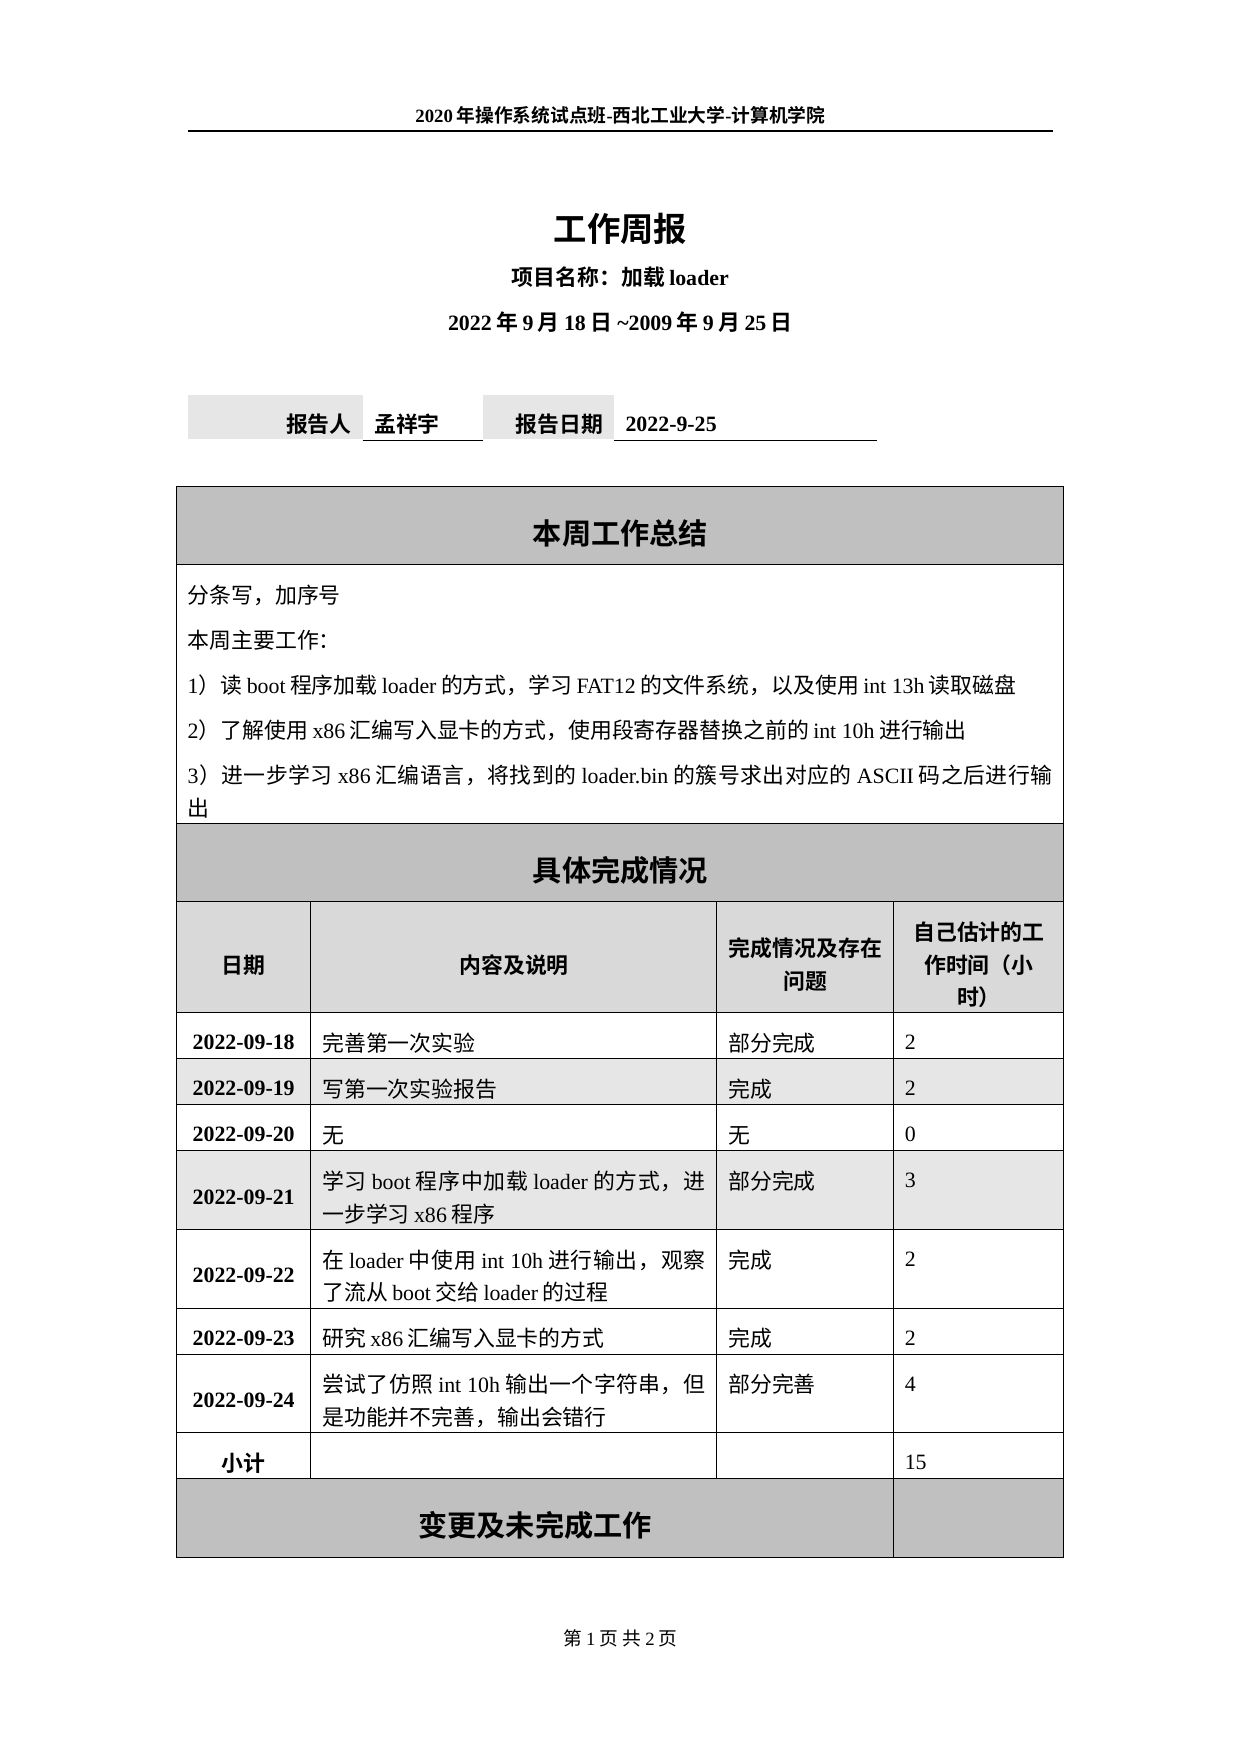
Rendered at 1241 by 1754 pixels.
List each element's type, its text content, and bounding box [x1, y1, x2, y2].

table_cell 2022-09-22 [177, 1230, 310, 1307]
table_cell 完成情况及存在问题 [717, 902, 893, 1012]
table_cell [311, 1433, 716, 1478]
table_cell 研究x86汇编写入显卡的方式 [311, 1309, 716, 1353]
table_cell 4 [894, 1355, 1063, 1432]
table_cell 完成 [717, 1309, 893, 1353]
table_cell 2 [894, 1013, 1063, 1058]
table_cell 写第一次实验报告 [311, 1059, 716, 1104]
table_cell 自己估计的工作时间（小时） [894, 902, 1063, 1012]
table_cell 完成 [717, 1230, 893, 1307]
table_cell 学习boot程序中加载loader的方式，进一步学习x86程序 [311, 1151, 716, 1229]
table_cell 完成 [717, 1059, 893, 1104]
table_cell 部分完成 [717, 1013, 893, 1058]
table_cell 2022-09-18 [177, 1013, 310, 1058]
table_cell 2022-09-20 [177, 1105, 310, 1150]
text 工作周报 [187, 194, 1053, 259]
table_cell 15 [894, 1433, 1063, 1478]
table_cell 3 [894, 1151, 1063, 1229]
table_cell 日期 [177, 902, 310, 1012]
table_cell [717, 1433, 893, 1478]
table_cell 变更及未完成工作 [177, 1479, 893, 1557]
table_cell 尝试了仿照int 10h输出一个字符串，但是功能并不完善，输出会错行 [311, 1355, 716, 1432]
table_cell 分条写，加序号 本周主要工作： 1）读boot程序加载loader的方式，学习FAT12的文件系统，以及使用int 13h读取磁盘 2）了解使用x86汇编写入显卡的方式，使用段寄存器替换之前的int 10h进行输出 3）进一步学习x86汇编语言，将找到的loader.bin的簇号求出对应的ASCII码之后进行输出 [177, 565, 1063, 823]
table_cell [894, 1479, 1063, 1557]
table_cell 部分完成 [717, 1151, 893, 1229]
table_cell 无 [311, 1105, 716, 1150]
text 2022年9月18日 ~2009年9月25日 [187, 304, 1053, 337]
table_header 本周工作总结 [177, 487, 1063, 564]
table_cell 部分完善 [717, 1355, 893, 1432]
table_cell 2022-09-19 [177, 1059, 310, 1104]
table_header 报告日期 [483, 395, 614, 439]
table_cell 2022-09-21 [177, 1151, 310, 1229]
table_cell 无 [717, 1105, 893, 1150]
table_header 孟祥宇 [363, 395, 483, 439]
table_cell 2 [894, 1230, 1063, 1307]
table_cell 具体完成情况 [177, 824, 1063, 901]
table_cell 2 [894, 1059, 1063, 1104]
table_cell 2022-09-24 [177, 1355, 310, 1432]
table_header 报告人 [188, 395, 363, 439]
table_cell 在loader中使用int 10h进行输出，观察了流从boot交给loader的过程 [311, 1230, 716, 1307]
table_cell 2022-09-23 [177, 1309, 310, 1353]
table_cell 内容及说明 [311, 902, 716, 1012]
table_cell 2 [894, 1309, 1063, 1353]
text 项目名称：加载loader [187, 259, 1053, 292]
table_cell 完善第一次实验 [311, 1013, 716, 1058]
table_cell 0 [894, 1105, 1063, 1150]
table_cell 小计 [177, 1433, 310, 1478]
table_header 2022-9-25 [614, 395, 877, 439]
